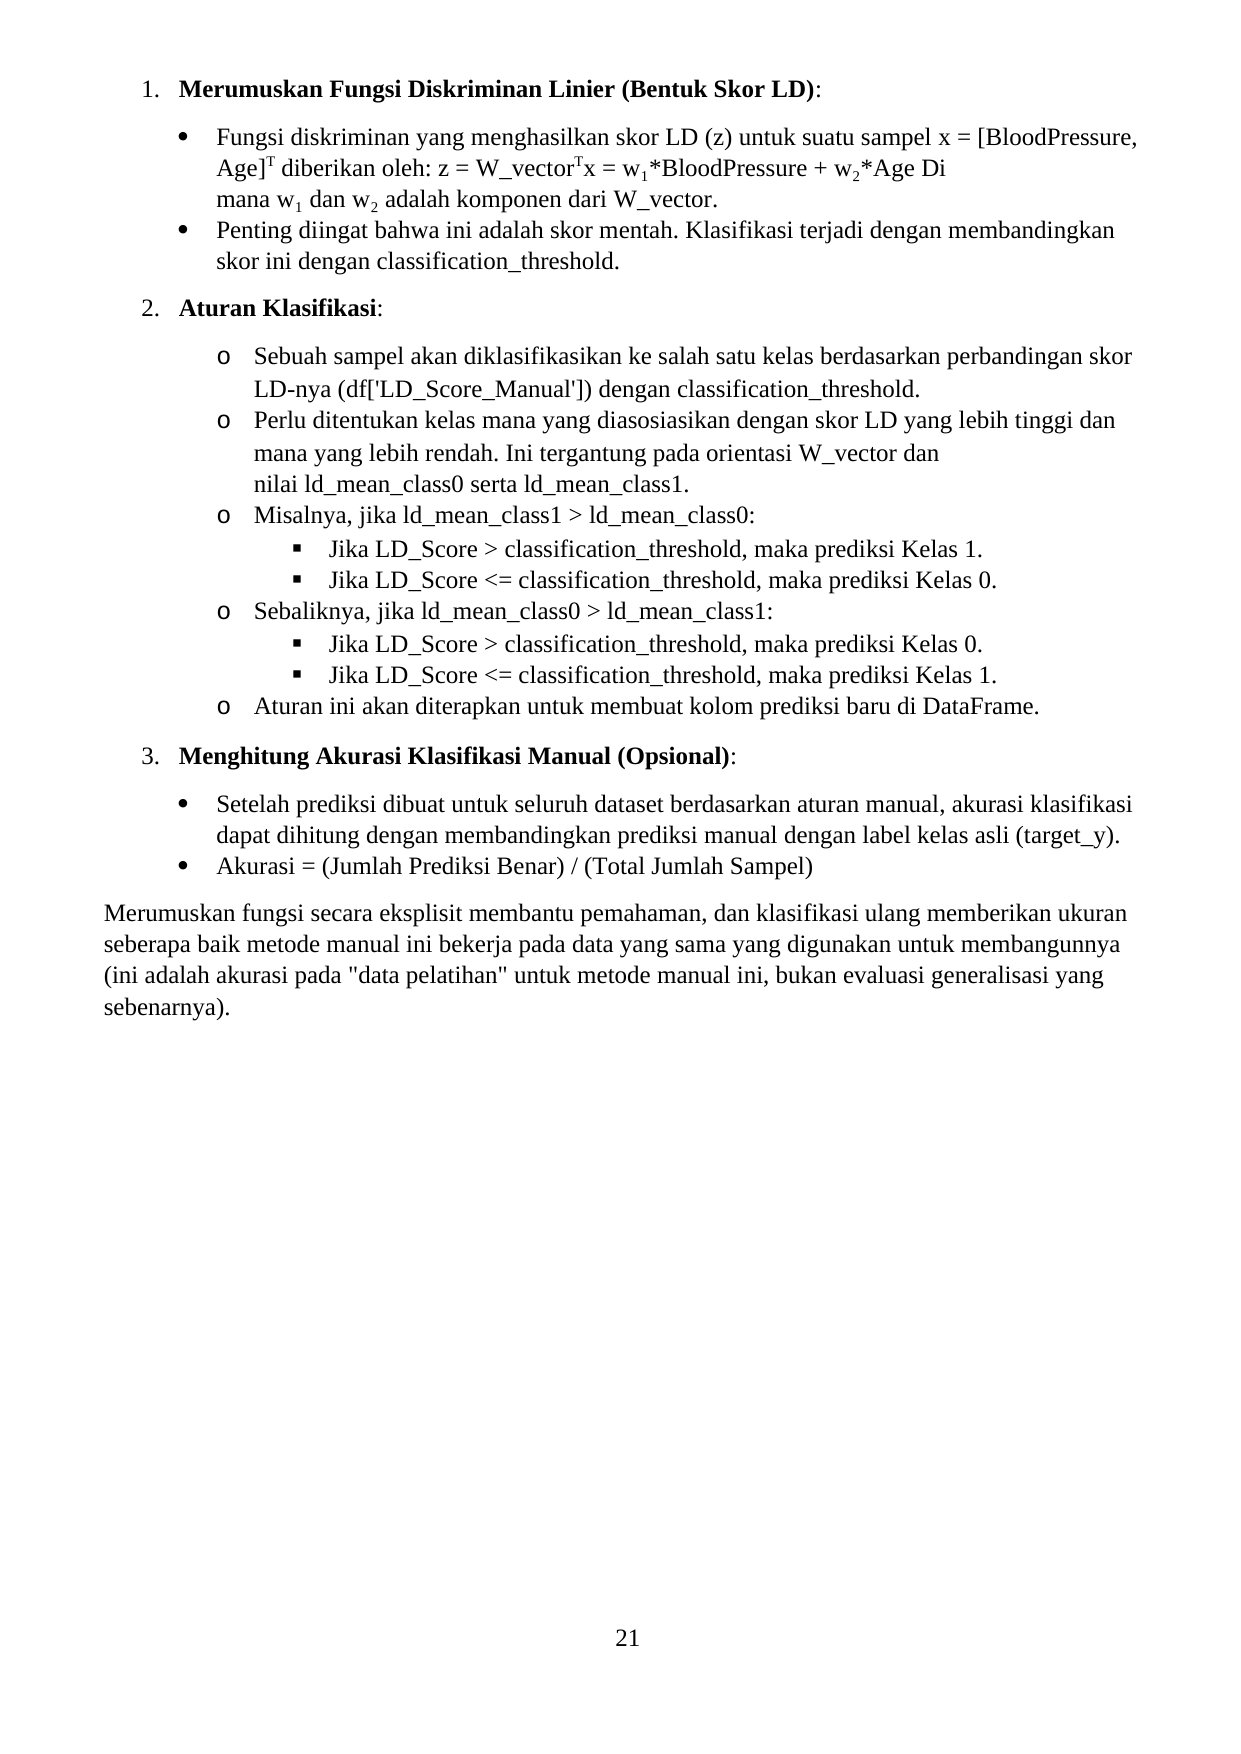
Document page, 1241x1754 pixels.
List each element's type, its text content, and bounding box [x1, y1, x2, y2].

list Jika LD_Score > classification_threshold, maka prediksi Kelas 1. [291, 534, 1152, 562]
text Merumuskan fungsi secara eksplisit membantu pemahaman, dan klasifikasi ulang memberikan ukuran seberapa baik metode manual ini bekerja pada data yang sama yang digunakan untuk membangunnya (ini adalah akurasi pada "data pelatihan" untuk metode manual ini, bukan evaluasi generalisasi yang sebenarnya). [103, 898, 1152, 1020]
list Aturan Klasifikasi: [141, 293, 1152, 322]
list Menghitung Akurasi Klasifikasi Manual (Opsional): [141, 741, 1152, 770]
list Jika LD_Score > classification_threshold, maka prediksi Kelas 0. [291, 629, 1152, 658]
list Sebuah sampel akan diklasifikasikan ke salah satu kelas berdasarkan perbandingan skor LD-nya (df['LD_Score_Manual']) dengan classification_threshold. [216, 341, 1152, 403]
list Fungsi diskriminan yang menghasilkan skor LD (z) untuk suatu sampel x = [BloodPressure, Age]T diberikan oleh: z = W_vectorTx = w₁*BloodPressure + w₂*Age Di mana w₁ dan w₂ adalah komponen dari W_vector. [178, 122, 1152, 212]
list Jika LD_Score <= classification_threshold, maka prediksi Kelas 0. [291, 565, 1152, 593]
list Jika LD_Score <= classification_threshold, maka prediksi Kelas 1. [291, 660, 1152, 689]
list Merumuskan Fungsi Diskriminan Linier (Bentuk Skor LD): [141, 74, 1152, 103]
list Setelah prediksi dibuat untuk seluruh dataset berdasarkan aturan manual, akurasi klasifikasi dapat dihitung dengan membandingkan prediksi manual dengan label kelas asli (target_y). [178, 789, 1152, 848]
list Perlu ditentukan kelas mana yang diasosiasikan dengan skor LD yang lebih tinggi dan mana yang lebih rendah. Ini tergantung pada orientasi W_vector dan nilai ld_mean_class0 serta ld_mean_class1. [216, 405, 1152, 498]
list Akurasi = (Jumlah Prediksi Benar) / (Total Jumlah Sampel) [178, 851, 1152, 879]
list Misalnya, jika ld_mean_class1 > ld_mean_class0: [216, 501, 1152, 531]
list Aturan ini akan diterapkan untuk membuat kolom prediksi baru di DataFrame. [216, 691, 1152, 722]
list Sebaliknya, jika ld_mean_class0 > ld_mean_class1: [216, 596, 1152, 627]
list Penting diingat bahwa ini adalah skor mentah. Klasifikasi terjadi dengan membandingkan skor ini dengan classification_threshold. [178, 215, 1152, 274]
